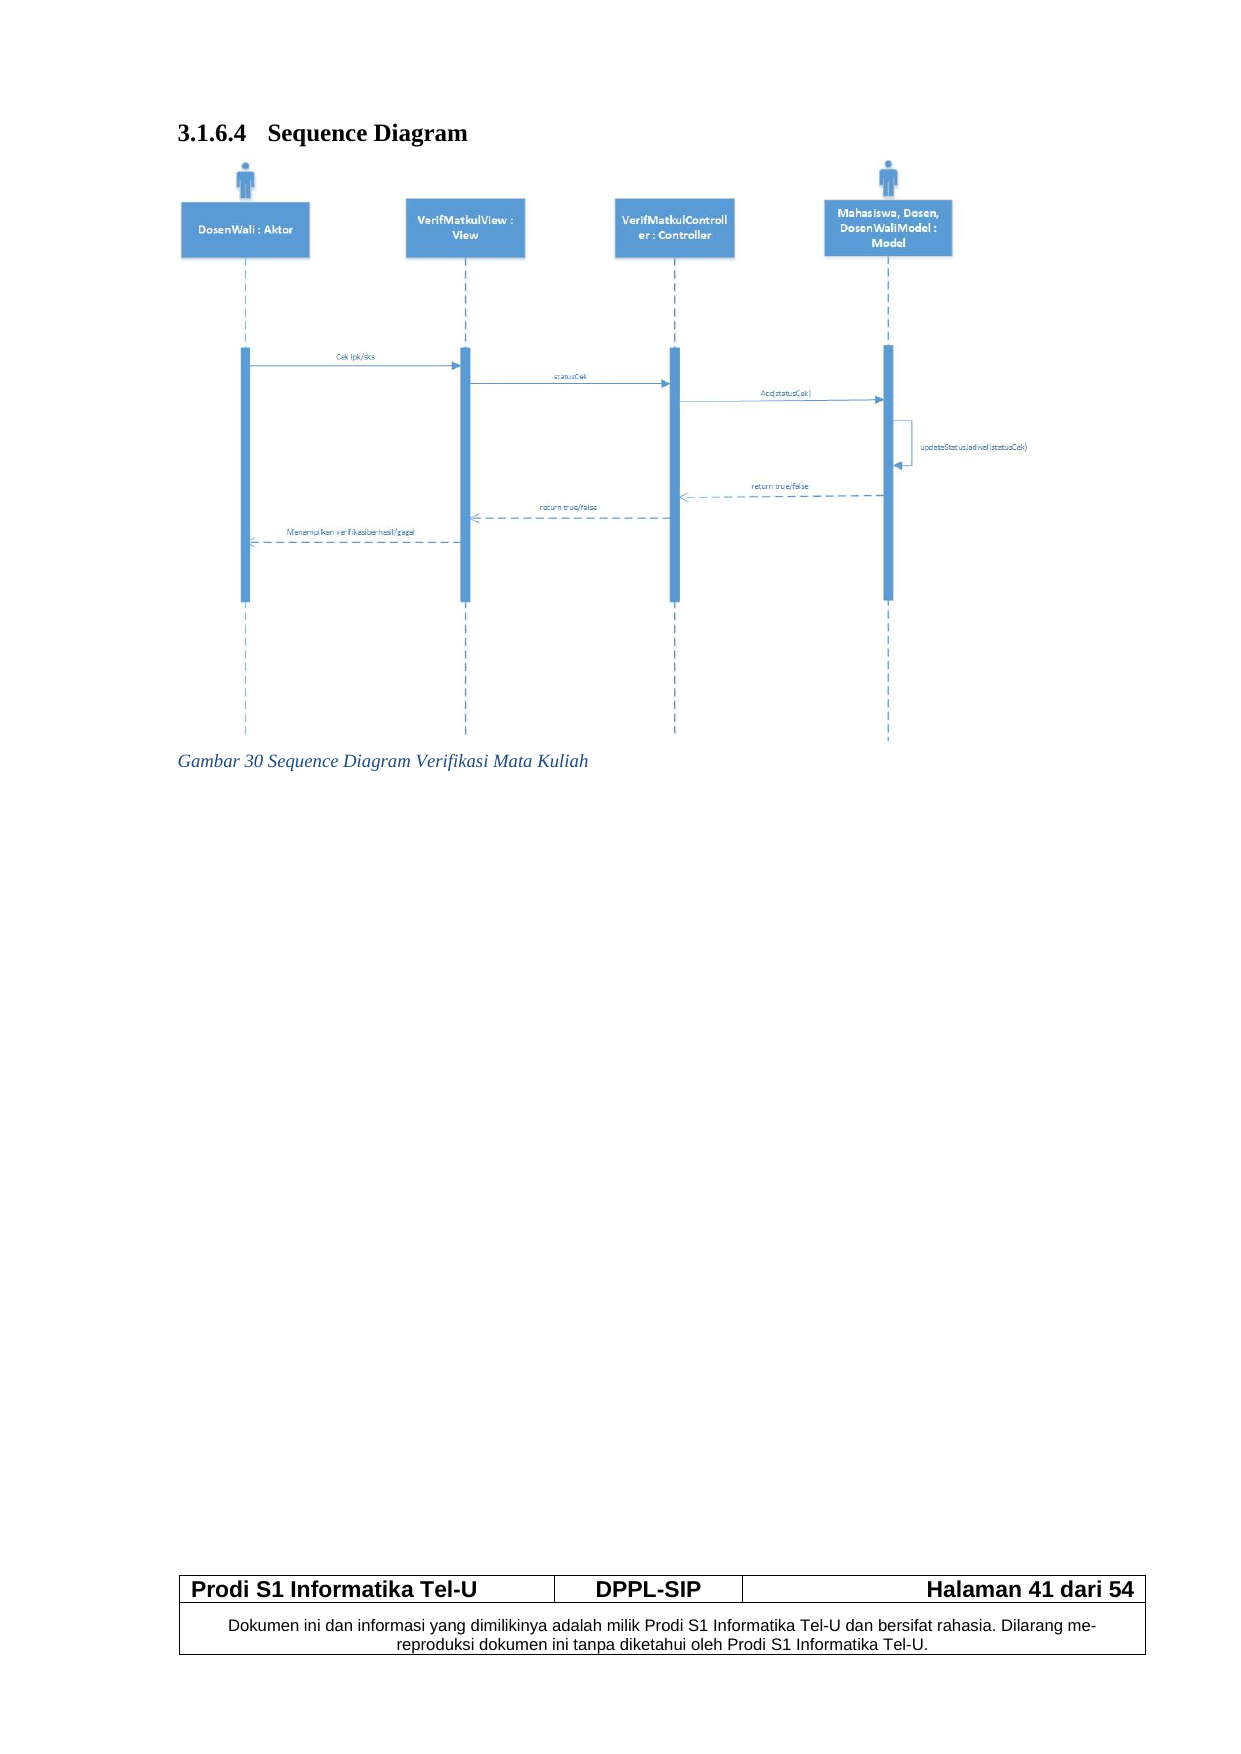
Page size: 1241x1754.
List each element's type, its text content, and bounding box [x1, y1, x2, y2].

picture [177, 157, 1032, 746]
subtitle Sequence Diagram [177, 118, 1122, 147]
text Gambar 30 Sequence Diagram Verifikasi Mata Kuliah [177, 749, 1122, 771]
